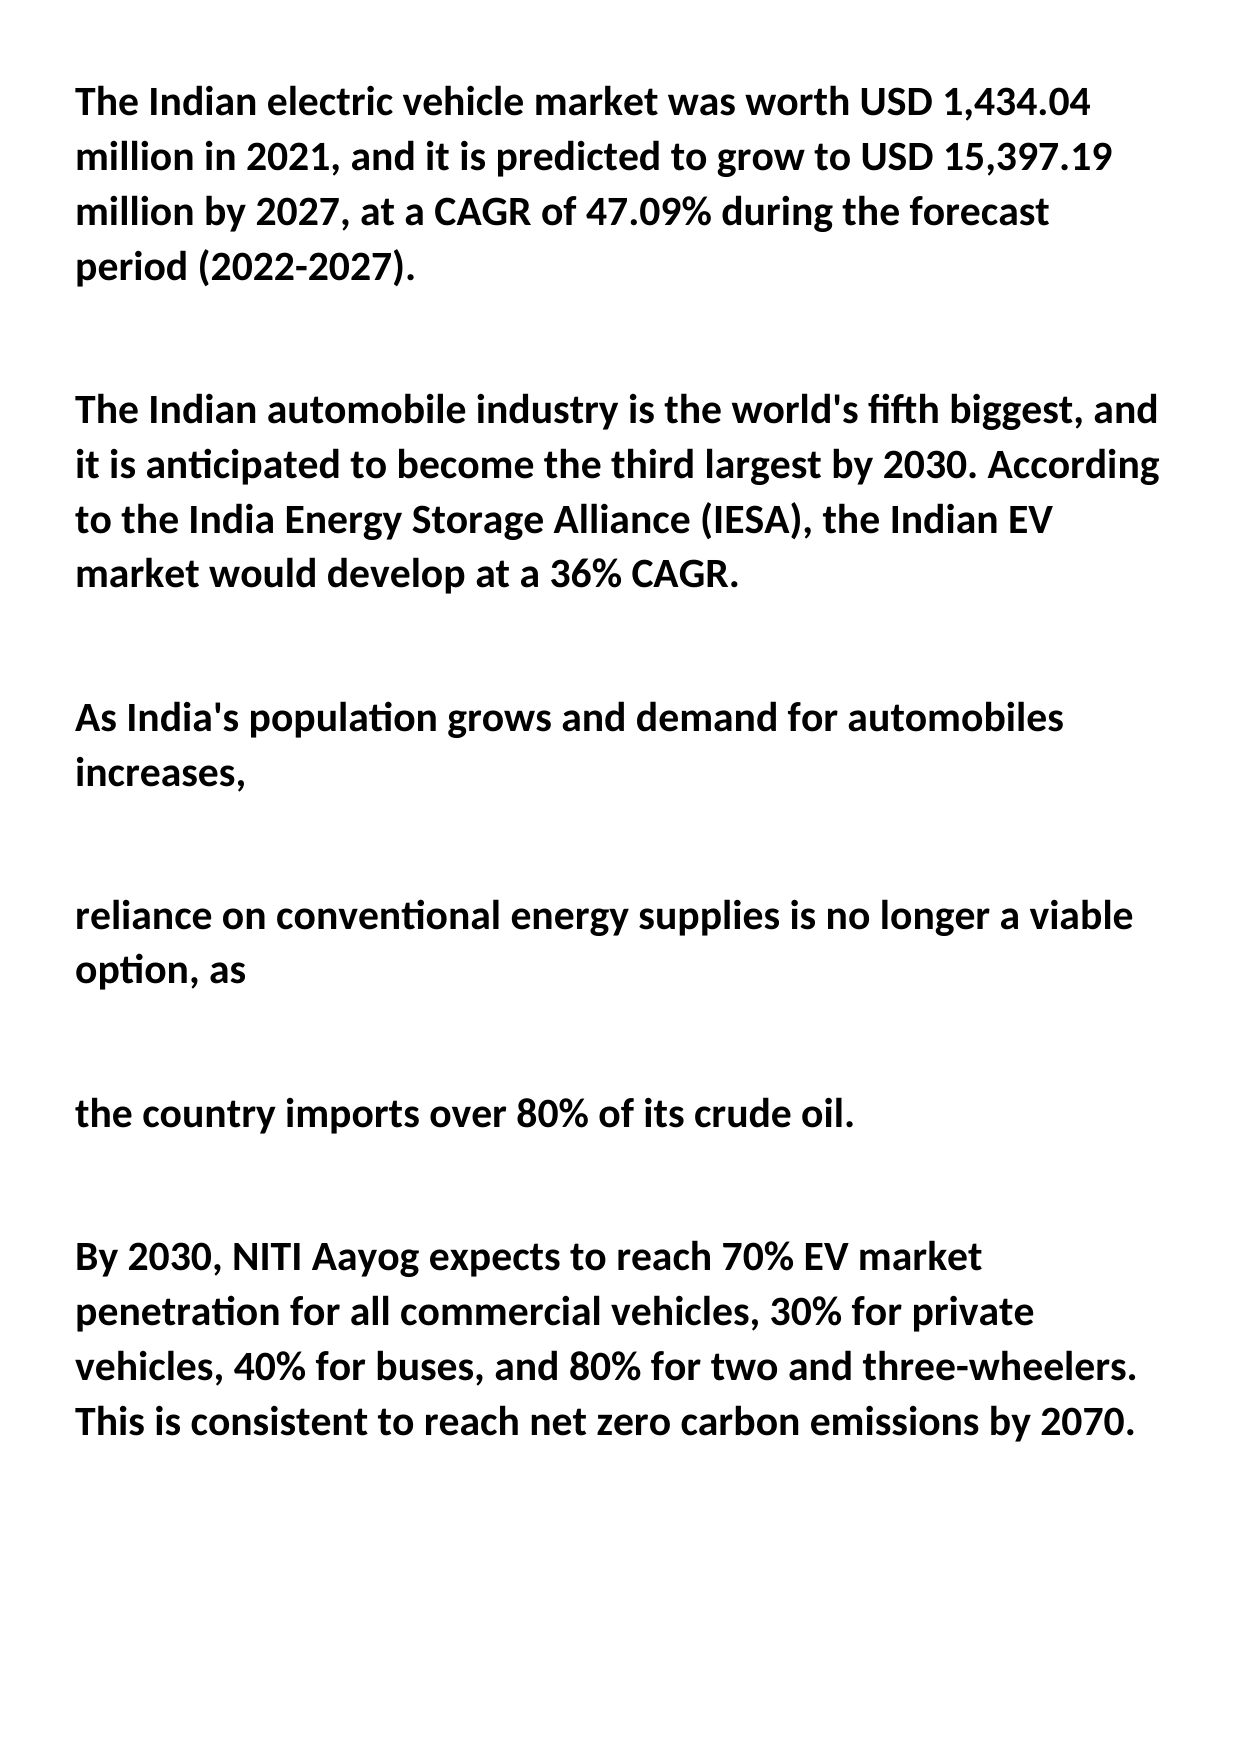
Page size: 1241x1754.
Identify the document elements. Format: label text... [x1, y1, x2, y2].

text By 2030, NITI Aayog expects to reach 70% EV market penetration for all commercial vehicles, 30% for private vehicles, 40% for buses, and 80% for two and three-wheelers. This is consistent to reach net zero carbon emissions by 2070. [75, 1230, 1165, 1445]
text reliance on conventional energy supplies is no longer a viable option, as [75, 889, 1165, 994]
text As India's population grows and demand for automobiles increases, [75, 691, 1165, 796]
text The Indian electric vehicle market was worth USD 1,434.04 million in 2021, and it is predicted to grow to USD 15,397.19 million by 2027, at a CAGR of 47.09% during the forecast period (2022-2027). [75, 75, 1165, 291]
text The Indian automobile industry is the world's fifth biggest, and it is anticipated to become the third largest by 2030. According to the India Energy Storage Alliance (IESA), the Indian EV market would develop at a 36% CAGR. [75, 383, 1165, 598]
text the country imports over 80% of its crude oil. [75, 1087, 1165, 1137]
